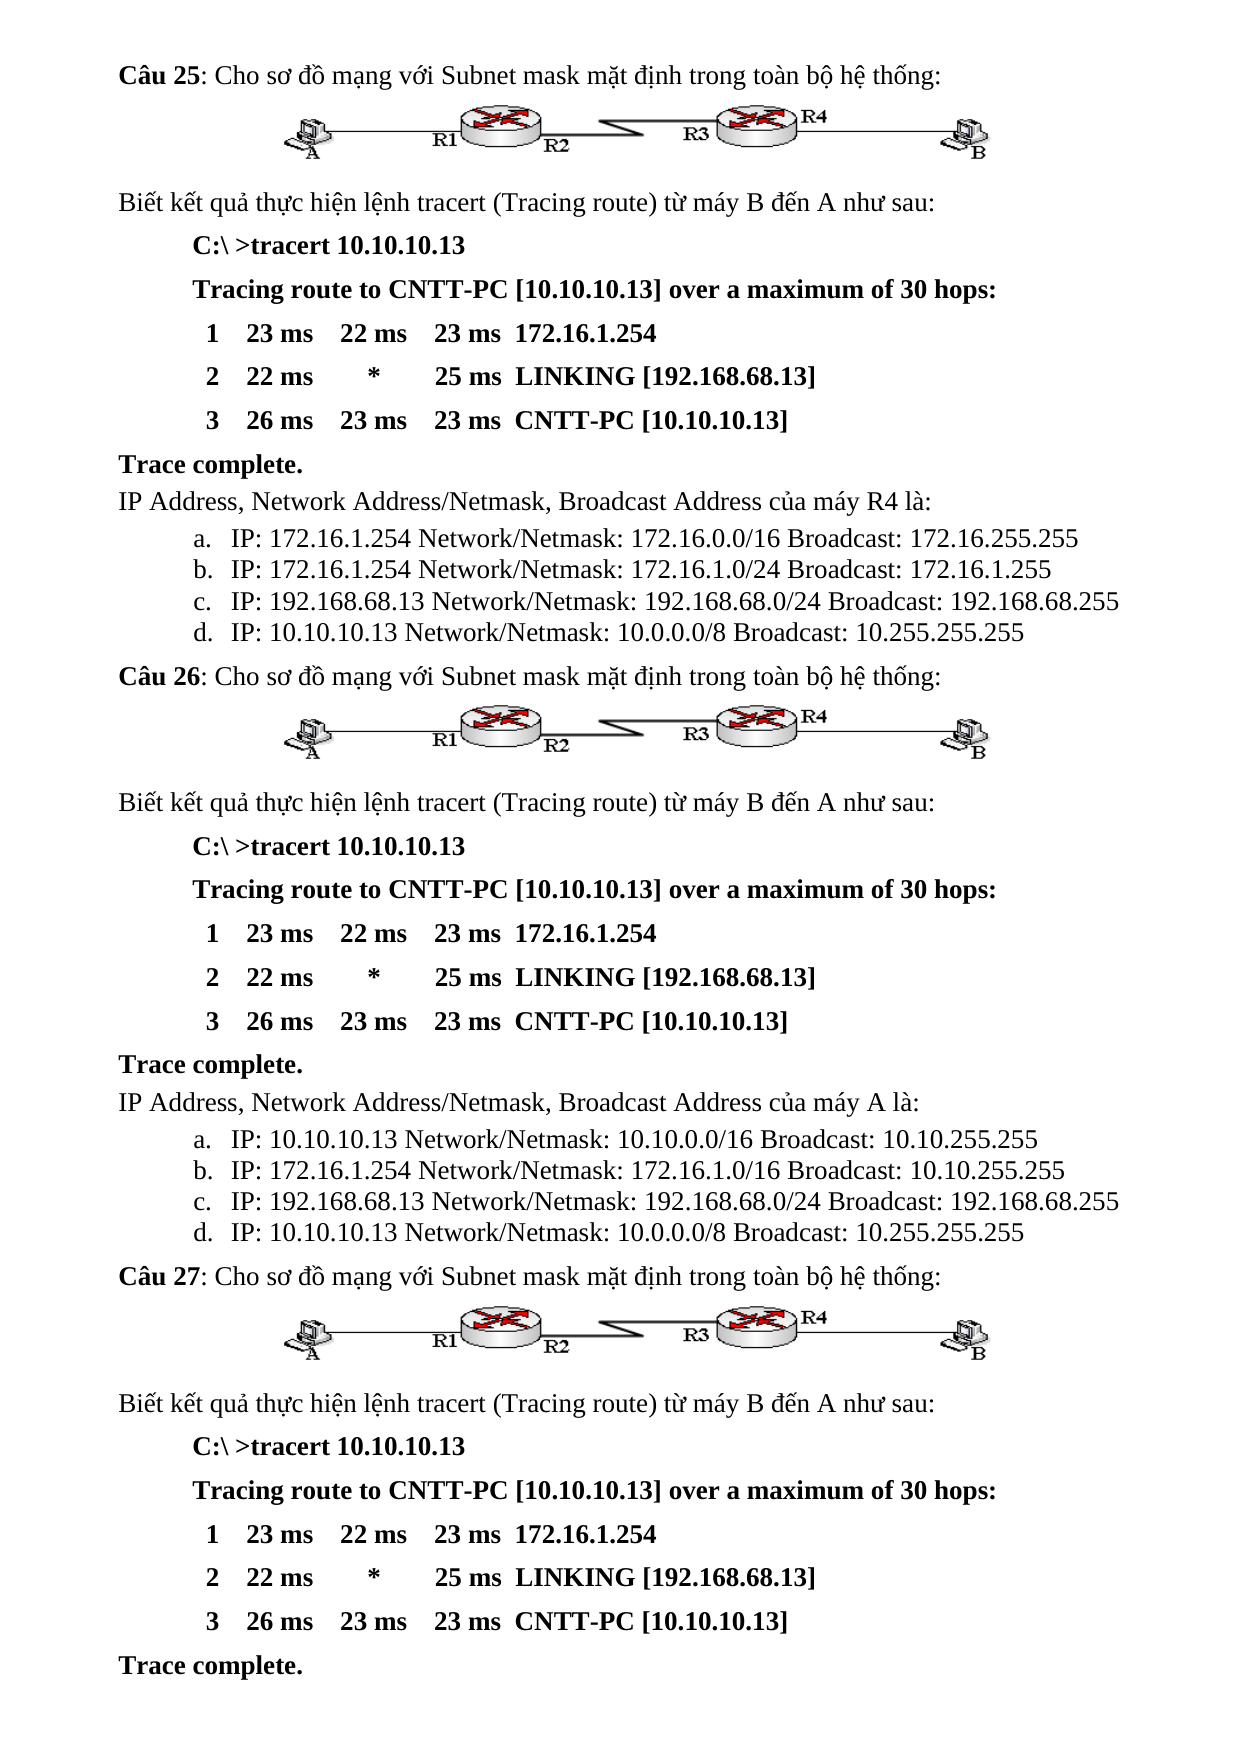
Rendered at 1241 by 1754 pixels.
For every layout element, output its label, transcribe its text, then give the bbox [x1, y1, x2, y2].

list 1 23 ms 22 ms 23 ms 172.16.1.254 [192, 317, 1166, 348]
list Trace complete. [118, 448, 1166, 479]
list Tracing route to CNTT-PC [10.10.10.13] over a maximum of 30 hops: [192, 1474, 1166, 1505]
list 1 23 ms 22 ms 23 ms 172.16.1.254 [192, 917, 1166, 948]
list IP: 10.10.10.13 Network/Netmask: 10.10.0.0/16 Broadcast: 10.10.255.255 [193, 1123, 1166, 1154]
picture [283, 697, 1002, 774]
list Trace complete. [118, 1649, 1166, 1680]
text Câu 26: Cho sơ đồ mạng với Subnet mask mặt định trong toàn bộ hệ thống: [118, 659, 1166, 691]
picture [283, 96, 1002, 174]
list 3 26 ms 23 ms 23 ms CNTT-PC [10.10.10.13] [192, 1004, 1166, 1036]
list Tracing route to CNTT-PC [10.10.10.13] over a maximum of 30 hops: [192, 874, 1166, 905]
text IP Address, Network Address/Netmask, Broadcast Address của máy A là: [118, 1086, 1166, 1117]
text Câu 27: Cho sơ đồ mạng với Subnet mask mặt định trong toàn bộ hệ thống: [118, 1260, 1166, 1291]
list 3 26 ms 23 ms 23 ms CNTT-PC [10.10.10.13] [192, 1605, 1166, 1636]
list Tracing route to CNTT-PC [10.10.10.13] over a maximum of 30 hops: [192, 273, 1166, 304]
list Biết kết quả thực hiện lệnh tracert (Tracing route) từ máy B đến A như sau: [118, 786, 1166, 817]
list 3 26 ms 23 ms 23 ms CNTT-PC [10.10.10.13] [192, 404, 1166, 435]
list C:\ >tracert 10.10.10.13 [192, 830, 1166, 861]
list C:\ >tracert 10.10.10.13 [192, 1431, 1166, 1462]
list IP: 192.168.68.13 Network/Netmask: 192.168.68.0/24 Broadcast: 192.168.68.255 [193, 1185, 1166, 1216]
list Biết kết quả thực hiện lệnh tracert (Tracing route) từ máy B đến A như sau: [118, 186, 1166, 217]
list IP: 192.168.68.13 Network/Netmask: 192.168.68.0/24 Broadcast: 192.168.68.255 [193, 585, 1166, 616]
list C:\ >tracert 10.10.10.13 [192, 229, 1166, 261]
list 2 22 ms * 25 ms LINKING [192.168.68.13] [192, 961, 1166, 992]
list Biết kết quả thực hiện lệnh tracert (Tracing route) từ máy B đến A như sau: [118, 1387, 1166, 1418]
list 2 22 ms * 25 ms LINKING [192.168.68.13] [192, 360, 1166, 392]
list 1 23 ms 22 ms 23 ms 172.16.1.254 [192, 1518, 1166, 1549]
list IP: 10.10.10.13 Network/Netmask: 10.0.0.0/8 Broadcast: 10.255.255.255 [193, 1216, 1166, 1248]
text IP Address, Network Address/Netmask, Broadcast Address của máy R4 là: [118, 485, 1166, 516]
list IP: 10.10.10.13 Network/Netmask: 10.0.0.0/8 Broadcast: 10.255.255.255 [193, 616, 1166, 647]
list IP: 172.16.1.254 Network/Netmask: 172.16.1.0/24 Broadcast: 172.16.1.255 [193, 554, 1166, 585]
list IP: 172.16.1.254 Network/Netmask: 172.16.1.0/16 Broadcast: 10.10.255.255 [193, 1154, 1166, 1185]
text Câu 25: Cho sơ đồ mạng với Subnet mask mặt định trong toàn bộ hệ thống: [118, 59, 1166, 90]
list IP: 172.16.1.254 Network/Netmask: 172.16.0.0/16 Broadcast: 172.16.255.255 [193, 522, 1166, 554]
picture [283, 1297, 1002, 1375]
list Trace complete. [118, 1048, 1166, 1079]
list 2 22 ms * 25 ms LINKING [192.168.68.13] [192, 1561, 1166, 1593]
